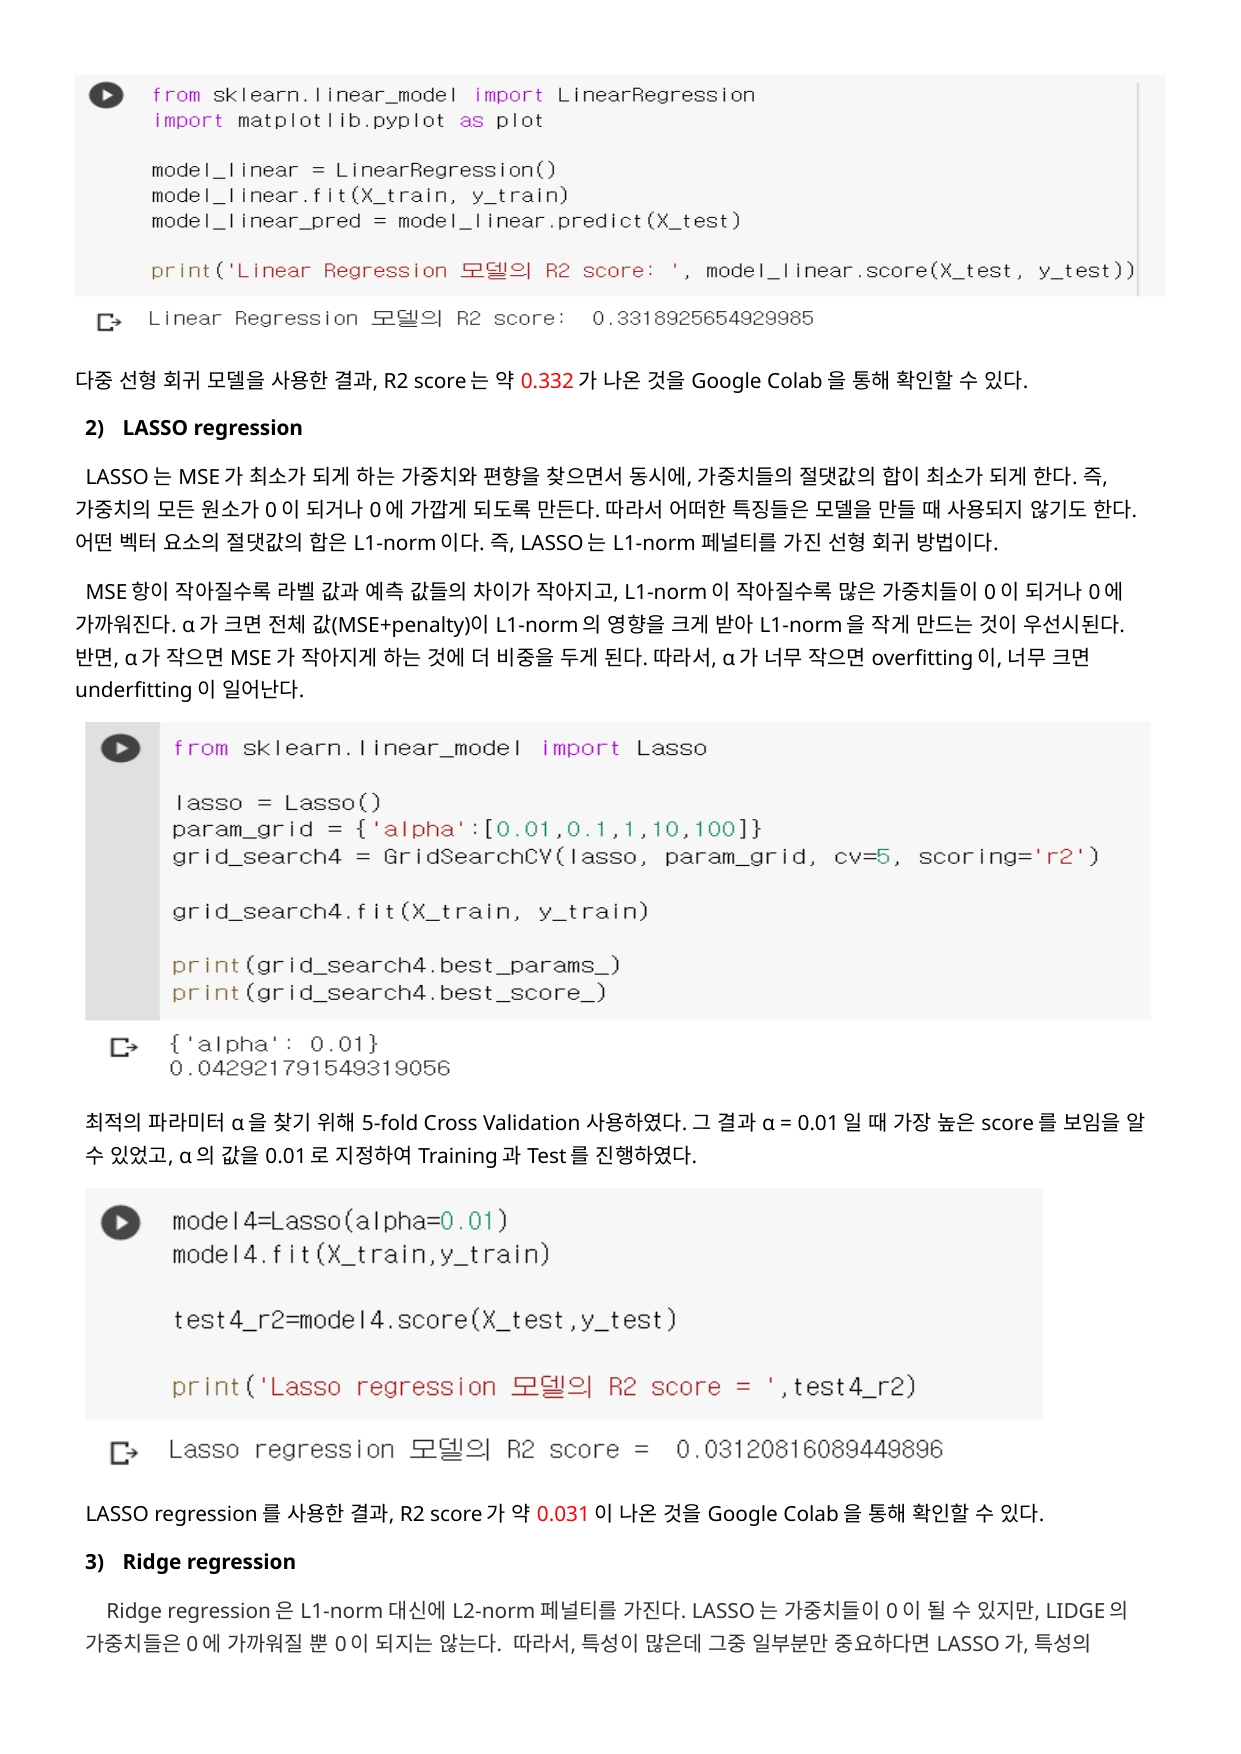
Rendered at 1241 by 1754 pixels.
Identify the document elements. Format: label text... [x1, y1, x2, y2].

list LASSO regression [85, 413, 1165, 442]
text MSE항이 작아질수록 라벨 값과 예측 값들의 차이가 작아지고, L1-norm이 작아질수록 많은 가중치들이 0이 되거나 0에 가까워진다. α가 크면 전체 값(MSE+penalty)이 L1-norm의 영향을 크게 받아 L1-norm을 작게 만드는 것이 우선시된다. 반면, α가 작으면 MSE가 작아지게 하는 것에 더 비중을 두게 된다. 따라서, α가 너무 작으면 overfitting이, 너무 크면 underfitting이 일어난다. [75, 575, 1165, 704]
picture [75, 75, 1166, 345]
text LASSO regression를 사용한 결과, R2 score가 약 0.031이 나온 것을 Google Colab을 통해 확인할 수 있다. [85, 1498, 1165, 1528]
picture [85, 1188, 1044, 1479]
picture [85, 722, 1152, 1088]
text 최적의 파라미터 α을 찾기 위해 5-fold Cross Validation 사용하였다. 그 결과 α = 0.01일 때 가장 높은 score를 보임을 알 수 있었고, α의 값을 0.01로 지정하여 Training과 Test를 진행하였다. [85, 1107, 1165, 1170]
text LASSO는 MSE가 최소가 되게 하는 가중치와 편향을 찾으면서 동시에, 가중치들의 절댓값의 합이 최소가 되게 한다. 즉, 가중치의 모든 원소가 0이 되거나 0에 가깝게 되도록 만든다. 따라서 어떠한 특징들은 모델을 만들 때 사용되지 않기도 한다. 어떤 벡터 요소의 절댓값의 합은 L1-norm이다. 즉, LASSO는 L1-norm 페널티를 가진 선형 회귀 방법이다. [75, 461, 1165, 556]
text 다중 선형 회귀 모델을 사용한 결과, R2 score는 약 0.332가 나온 것을 Google Colab을 통해 확인할 수 있다. [75, 364, 1165, 394]
list Ridge regression [85, 1547, 1165, 1575]
